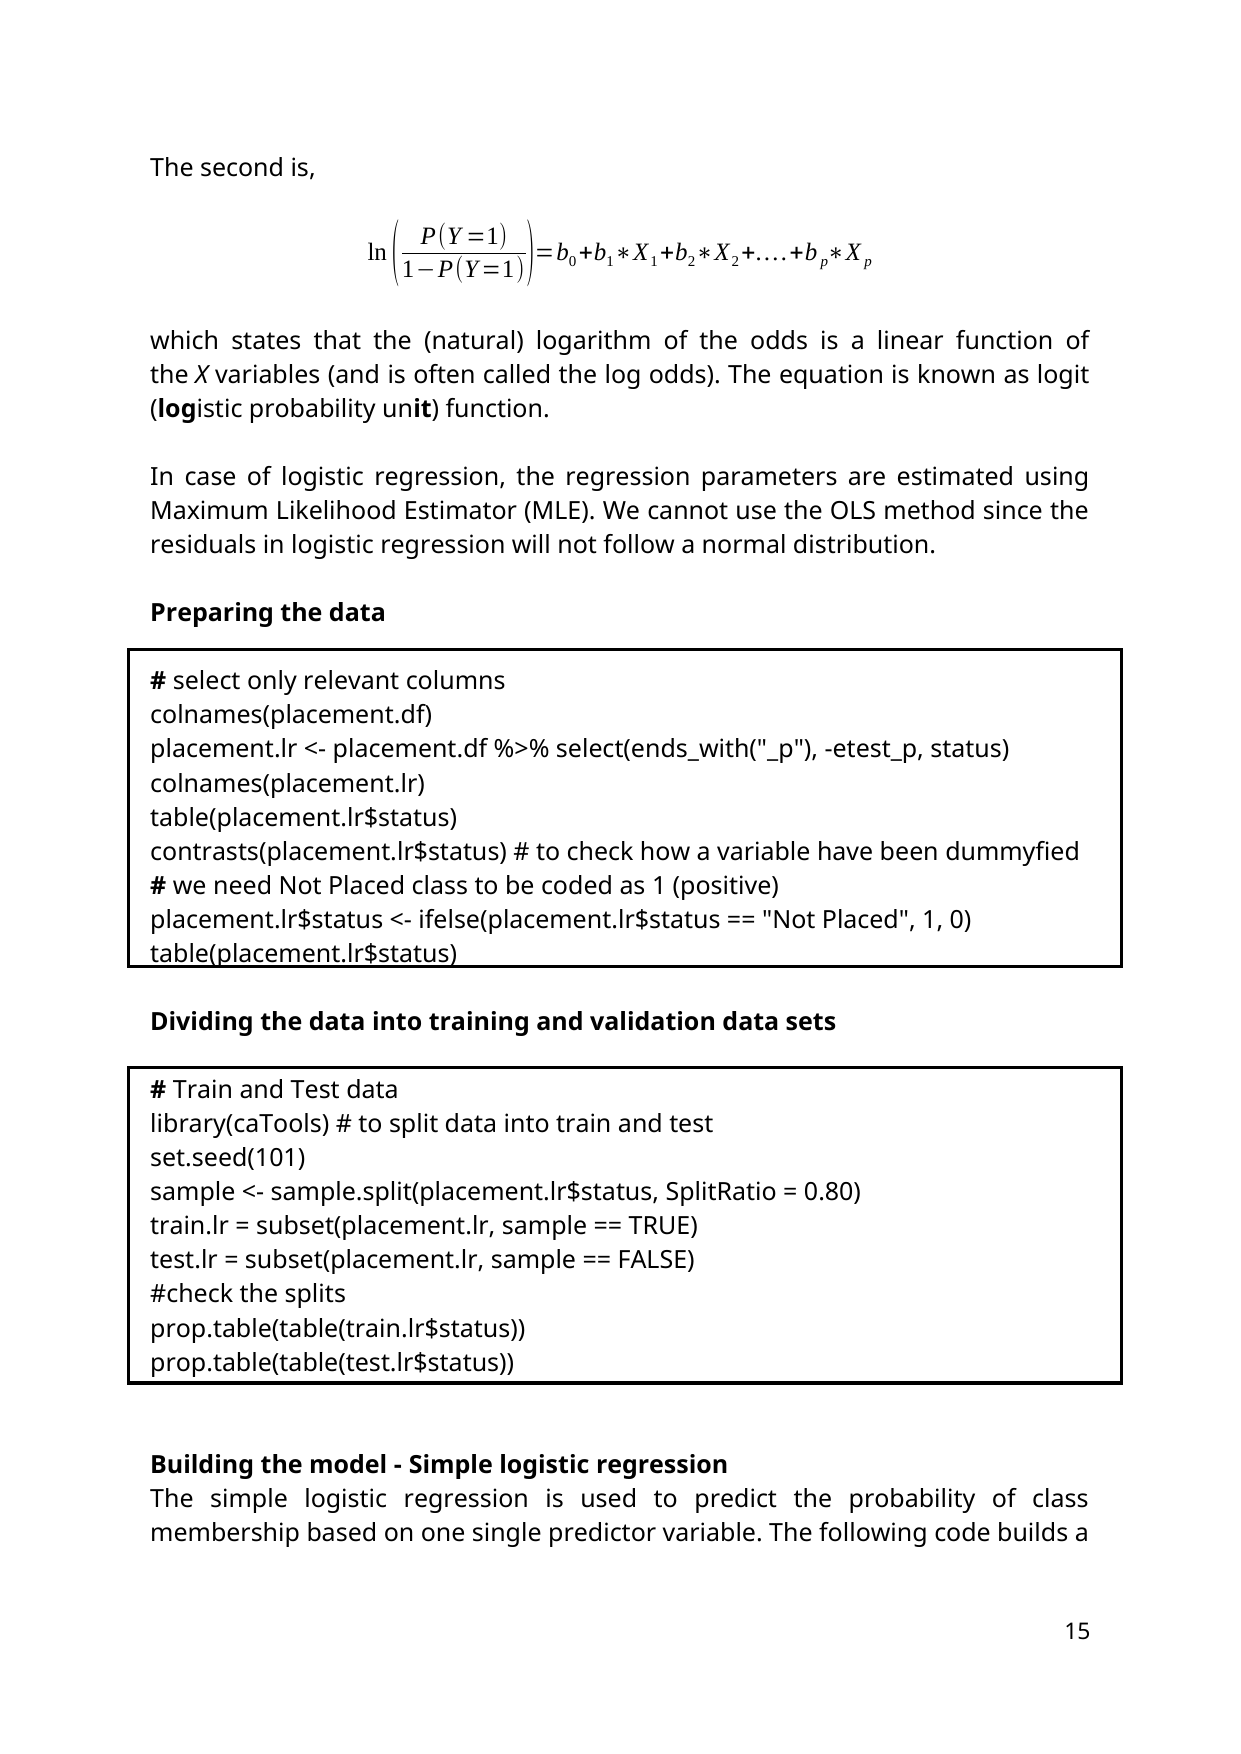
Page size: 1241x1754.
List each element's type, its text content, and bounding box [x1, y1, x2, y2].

text In case of logistic regression, the regression parameters are estimated using Maximum Likelihood Estimator (MLE). We cannot use the OLS method since the residuals in logistic regression will not follow a normal distribution. [150, 459, 1090, 561]
text prop.table(table(test.lr$status)) [150, 1344, 1090, 1378]
text # select only relevant columns [150, 663, 1090, 697]
text sample <- sample.split(placement.lr$status, SplitRatio = 0.80) [150, 1174, 1090, 1208]
text train.lr = subset(placement.lr, sample == TRUE) [150, 1208, 1090, 1242]
text library(caTools) # to split data into train and test [150, 1106, 1090, 1140]
text which states that the (natural) logarithm of the odds is a linear function of the X variables (and is often called the log odds). The equation is known as logit (logistic probability unit) function. [150, 322, 1090, 424]
text placement.lr <- placement.df %>% select(ends_with("_p"), -etest_p, status) [150, 731, 1090, 765]
text placement.lr$status <- ifelse(placement.lr$status == "Not Placed", 1, 0) [150, 901, 1090, 936]
text test.lr = subset(placement.lr, sample == FALSE) [150, 1242, 1090, 1276]
text The second is, [150, 150, 1090, 184]
text table(placement.lr$status) [150, 936, 1090, 965]
text contrasts(placement.lr$status) # to check how a variable have been dummyfied [150, 833, 1090, 867]
text colnames(placement.df) [150, 697, 1090, 731]
text colnames(placement.lr) [150, 765, 1090, 799]
text table(placement.lr$status) [150, 799, 1090, 833]
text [150, 1481, 1090, 1549]
text # we need Not Placed class to be coded as 1 (positive) [150, 867, 1090, 901]
text #check the splits [150, 1276, 1090, 1310]
text prop.table(table(train.lr$status)) [150, 1310, 1090, 1344]
text set.seed(101) [150, 1140, 1090, 1174]
text Preparing the data [150, 595, 1090, 629]
text Building the model - Simple logistic regression [150, 1446, 1090, 1481]
text # Train and Test data [150, 1072, 1090, 1106]
text Dividing the data into training and validation data sets [150, 1004, 1090, 1038]
